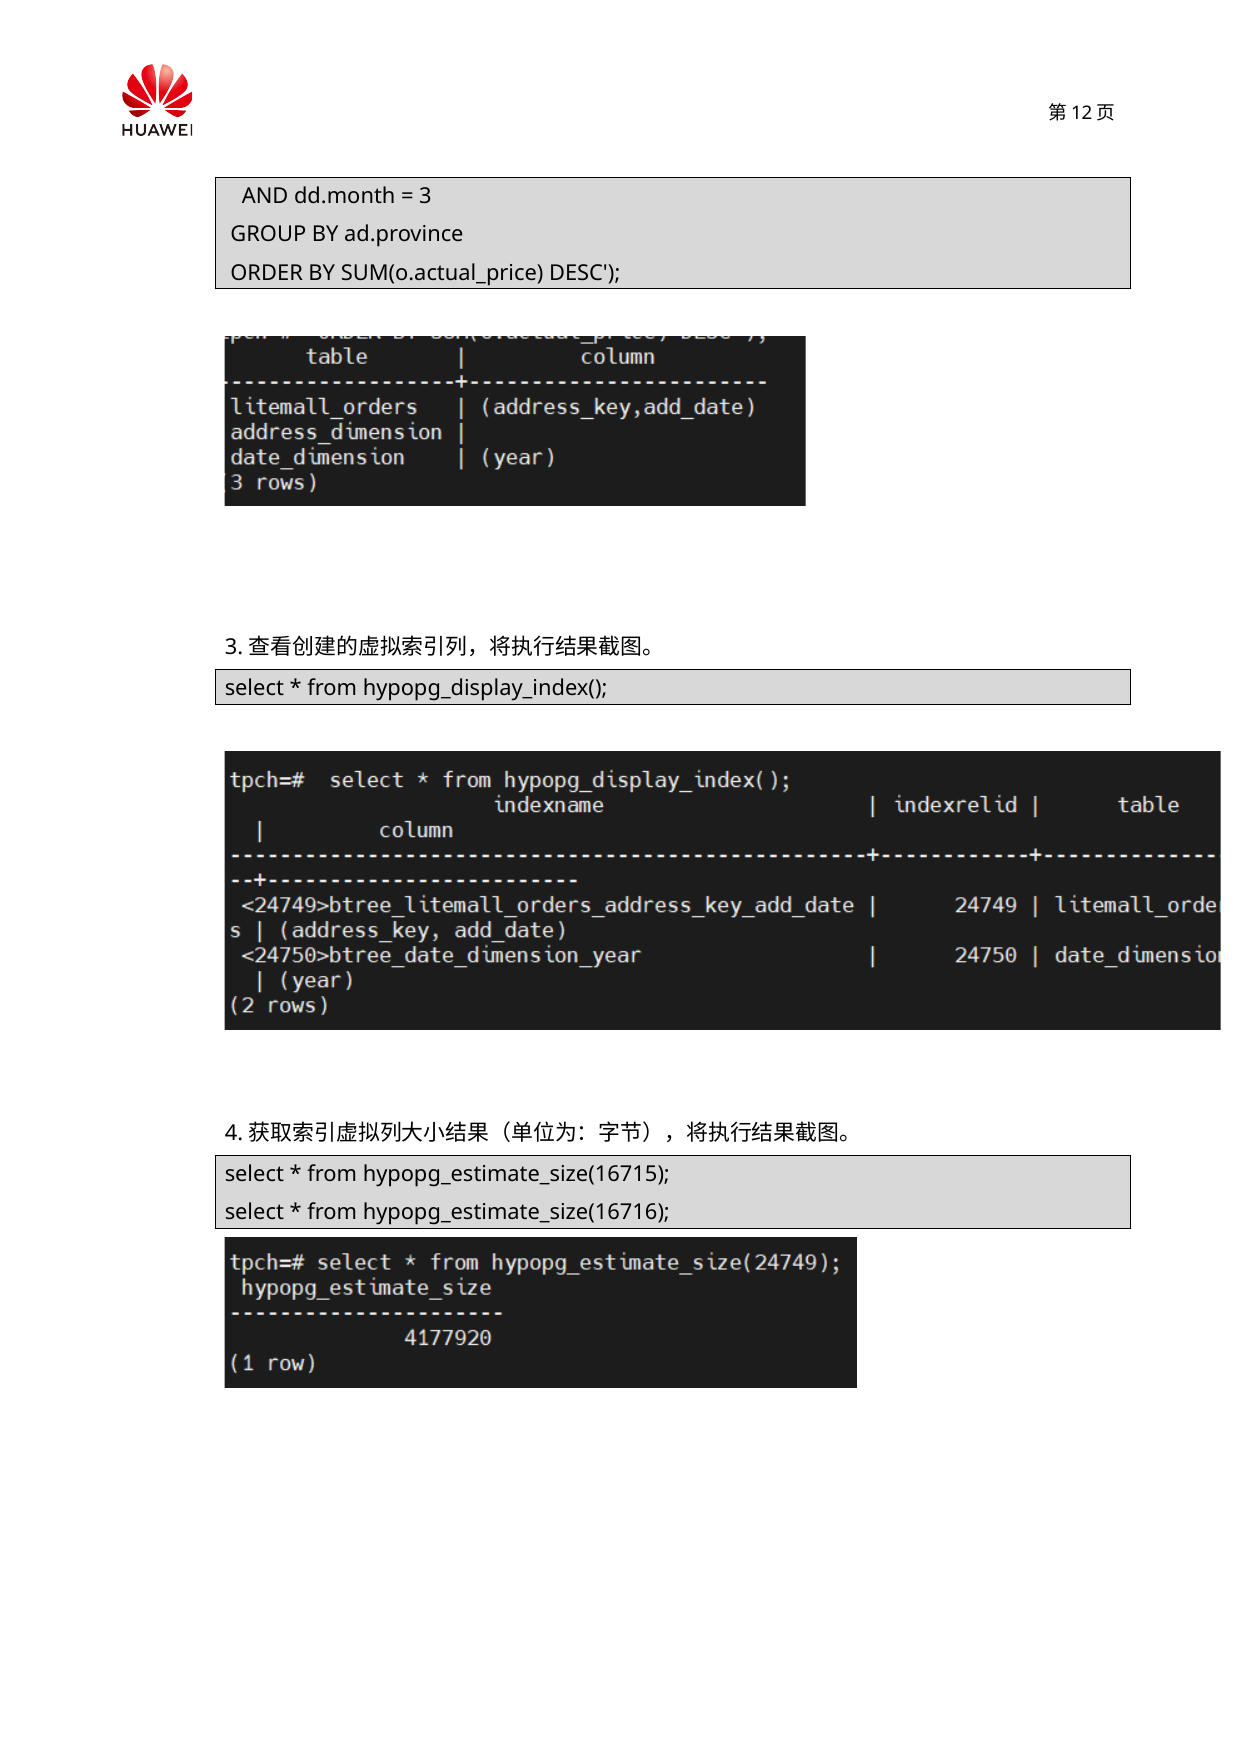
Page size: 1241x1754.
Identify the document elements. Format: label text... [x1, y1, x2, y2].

picture [224, 751, 1221, 1030]
text GROUP BY ad.province [216, 215, 1130, 248]
text 4. 获取索引虚拟列大小结果（单位为：字节），将执行结果截图。 [224, 1114, 1122, 1146]
picture [224, 1237, 857, 1388]
text AND dd.month = 3 [216, 178, 1130, 210]
text select * from hypopg_display_index(); [216, 670, 1130, 704]
text 3. 查看创建的虚拟索引列，将执行结果截图。 [224, 629, 1122, 660]
picture [122, 64, 193, 136]
text select * from hypopg_estimate_size(16716); [216, 1193, 1130, 1228]
text select * from hypopg_estimate_size(16715); [216, 1156, 1130, 1188]
text ORDER BY SUM(o.actual_price) DESC'); [216, 253, 1130, 288]
picture [224, 336, 806, 506]
